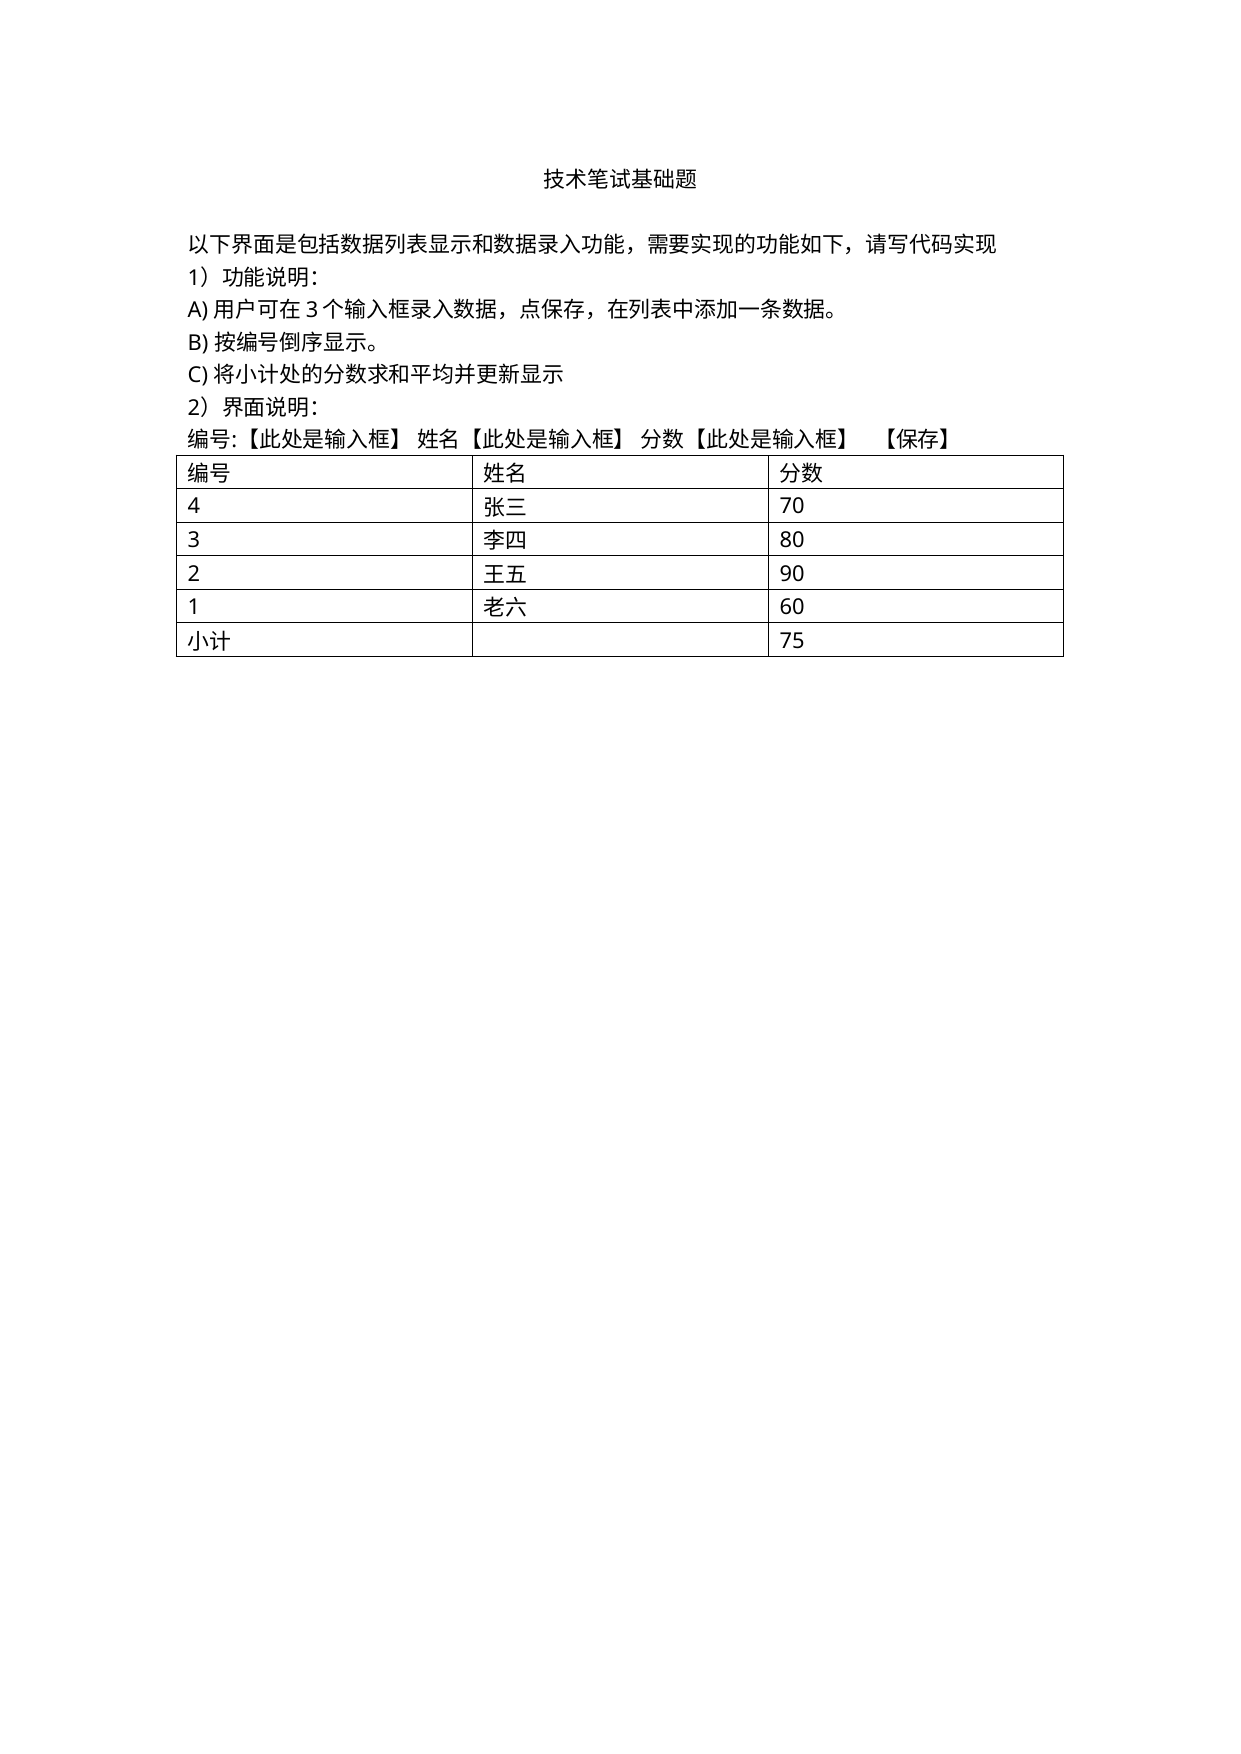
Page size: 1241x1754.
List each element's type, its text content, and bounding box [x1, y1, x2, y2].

text 编号:【此处是输入框】 姓名【此处是输入框】 分数【此处是输入框】 【保存】 [187, 422, 1053, 454]
text A) 用户可在3个输入框录入数据，点保存，在列表中添加一条数据。 [187, 292, 1053, 324]
text 技术笔试基础题 [187, 162, 1053, 194]
table_cell 老六 [473, 590, 768, 622]
table_cell 70 [769, 489, 1063, 522]
text C) 将小计处的分数求和平均并更新显示 [187, 357, 1053, 389]
table_header 分数 [769, 456, 1063, 488]
text B) 按编号倒序显示。 [187, 324, 1053, 357]
list 界面说明： [187, 389, 1053, 422]
table_cell 张三 [473, 489, 768, 522]
text 以下界面是包括数据列表显示和数据录入功能，需要实现的功能如下，请写代码实现 [187, 227, 1053, 259]
text 1）功能说明： [187, 259, 1053, 292]
table_header 编号 [177, 456, 472, 488]
table_header 姓名 [473, 456, 768, 488]
table_cell [473, 623, 768, 656]
table_cell 3 [177, 523, 472, 555]
table_cell 4 [177, 489, 472, 522]
table_cell 小计 [177, 623, 472, 656]
table_cell 90 [769, 556, 1063, 589]
table_cell 80 [769, 523, 1063, 555]
table_cell 75 [769, 623, 1063, 656]
table_cell 李四 [473, 523, 768, 555]
table_cell 1 [177, 590, 472, 622]
table_cell 2 [177, 556, 472, 589]
table_cell 60 [769, 590, 1063, 622]
table_cell 王五 [473, 556, 768, 589]
